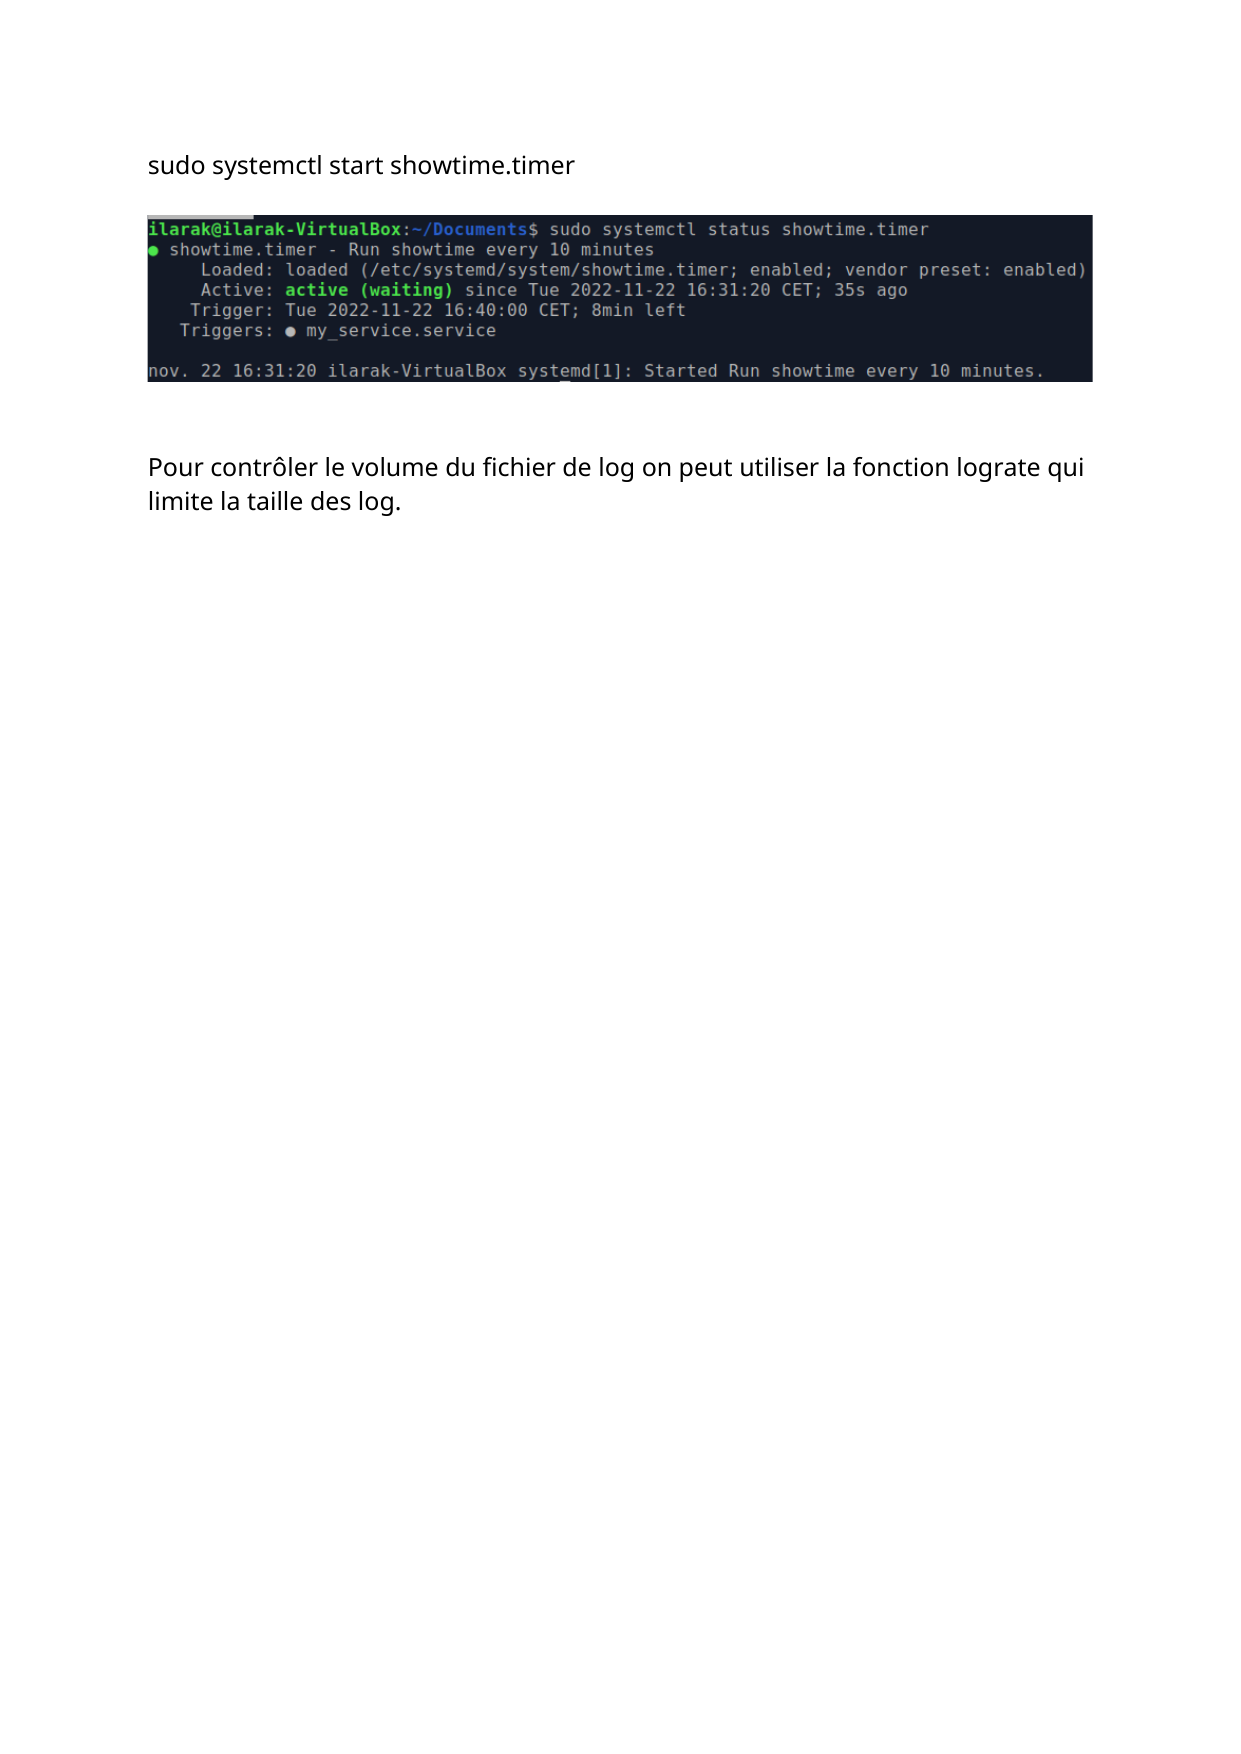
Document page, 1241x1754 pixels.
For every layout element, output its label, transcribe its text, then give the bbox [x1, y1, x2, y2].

text sudo systemctl start showtime.timer [148, 148, 1093, 182]
text Pour contrôler le volume du fichier de log on peut utiliser la fonction lograte qui limite la taille des log. [148, 449, 1093, 518]
picture [147, 215, 1093, 382]
